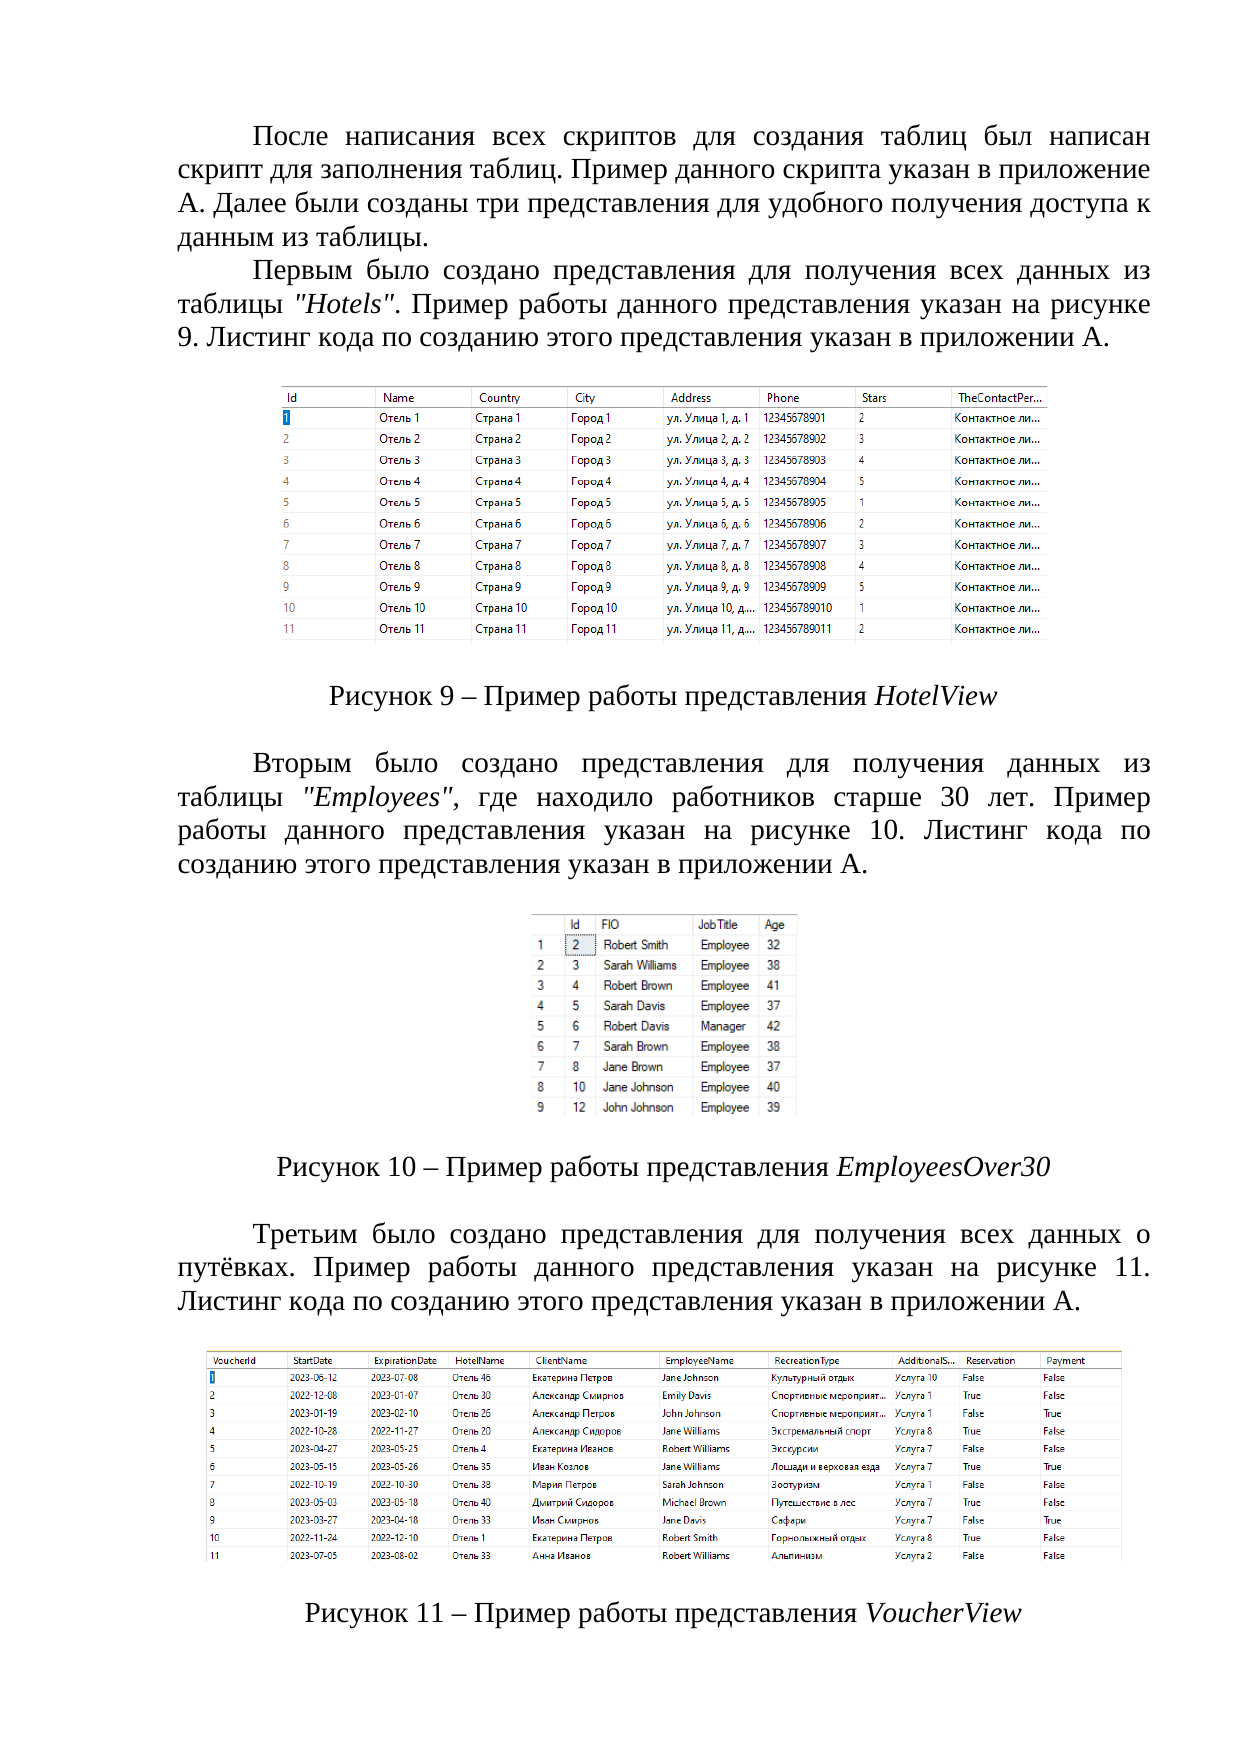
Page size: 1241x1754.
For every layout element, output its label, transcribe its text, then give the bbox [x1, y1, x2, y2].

text Первым было создано представления для получения всех данных из таблицы "Hotels". Пример работы данного представления указан на рисунке 9. Листинг кода по созданию этого представления указан в приложении А. [177, 252, 1152, 353]
text Третьим было создано представления для получения всех данных о путёвках. Пример работы данного представления указан на рисунке 11. Листинг кода по созданию этого представления указан в приложении А. [177, 1216, 1152, 1316]
picture [206, 1350, 1123, 1562]
text Рисунок 11 – Пример работы представления VoucherView [177, 1595, 1152, 1629]
picture [281, 386, 1048, 645]
picture [531, 913, 798, 1116]
text Рисунок 10 – Пример работы представления EmployeesOver30 [177, 1149, 1152, 1182]
text После написания всех скриптов для создания таблиц был написан скрипт для заполнения таблиц. Пример данного скрипта указан в приложение А. Далее были созданы три представления для удобного получения доступа к данным из таблицы. [177, 118, 1152, 252]
text Рисунок 9 – Пример работы представления HotelView [177, 678, 1152, 712]
text Вторым было создано представления для получения данных из таблицы "Employees", где находило работников старше 30 лет. Пример работы данного представления указан на рисунке 10. Листинг кода по созданию этого представления указан в приложении А. [177, 745, 1152, 879]
